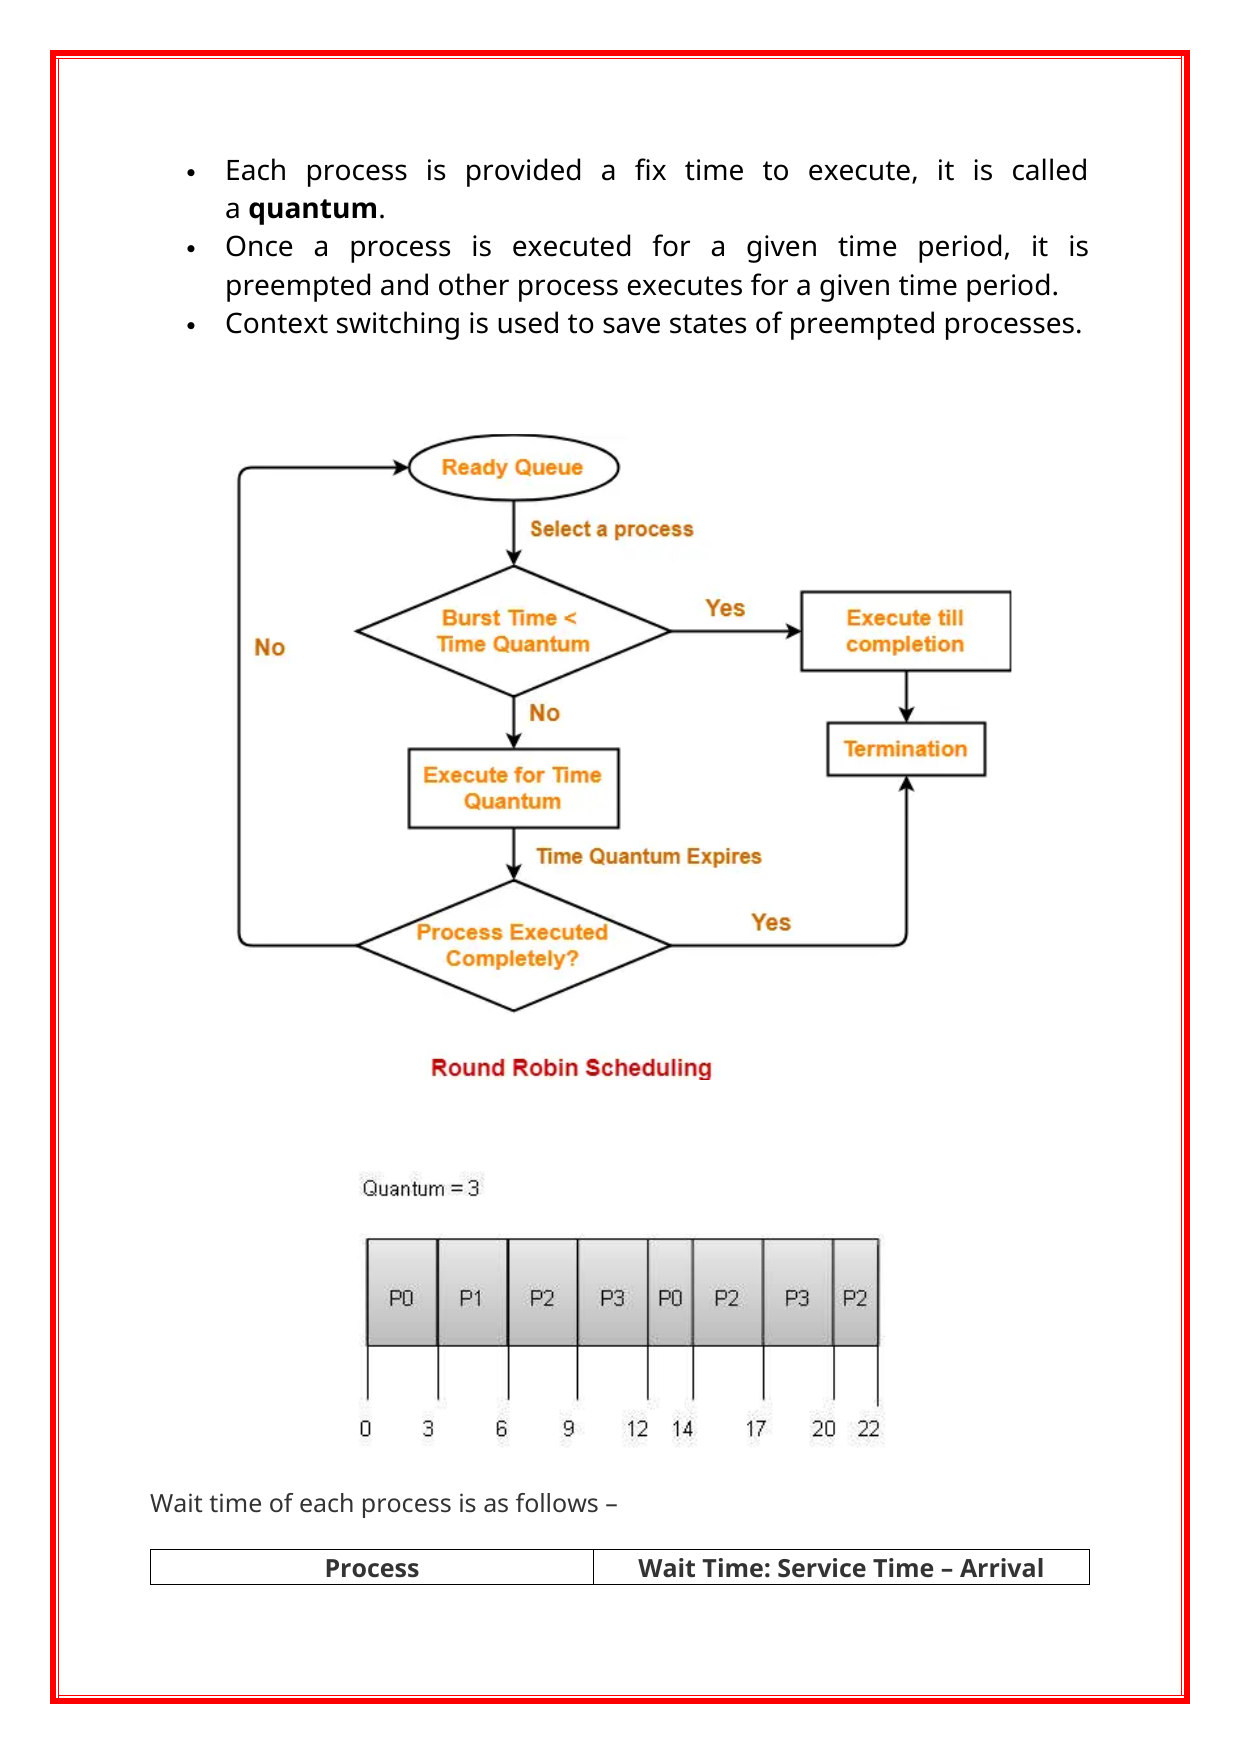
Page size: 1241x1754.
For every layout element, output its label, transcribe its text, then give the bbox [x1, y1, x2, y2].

text Wait time of each process is as follows – [150, 1486, 1090, 1520]
list Once a process is executed for a given time period, it is preempted and other process executes for a given time period. [187, 227, 1090, 303]
table_header Process [151, 1550, 593, 1584]
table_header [594, 1550, 1089, 1584]
picture [347, 1171, 893, 1457]
picture [228, 434, 1012, 1080]
list Context switching is used to save states of preempted processes. [187, 303, 1090, 342]
list Each process is provided a fix time to execute, it is called a quantum. [187, 150, 1090, 227]
